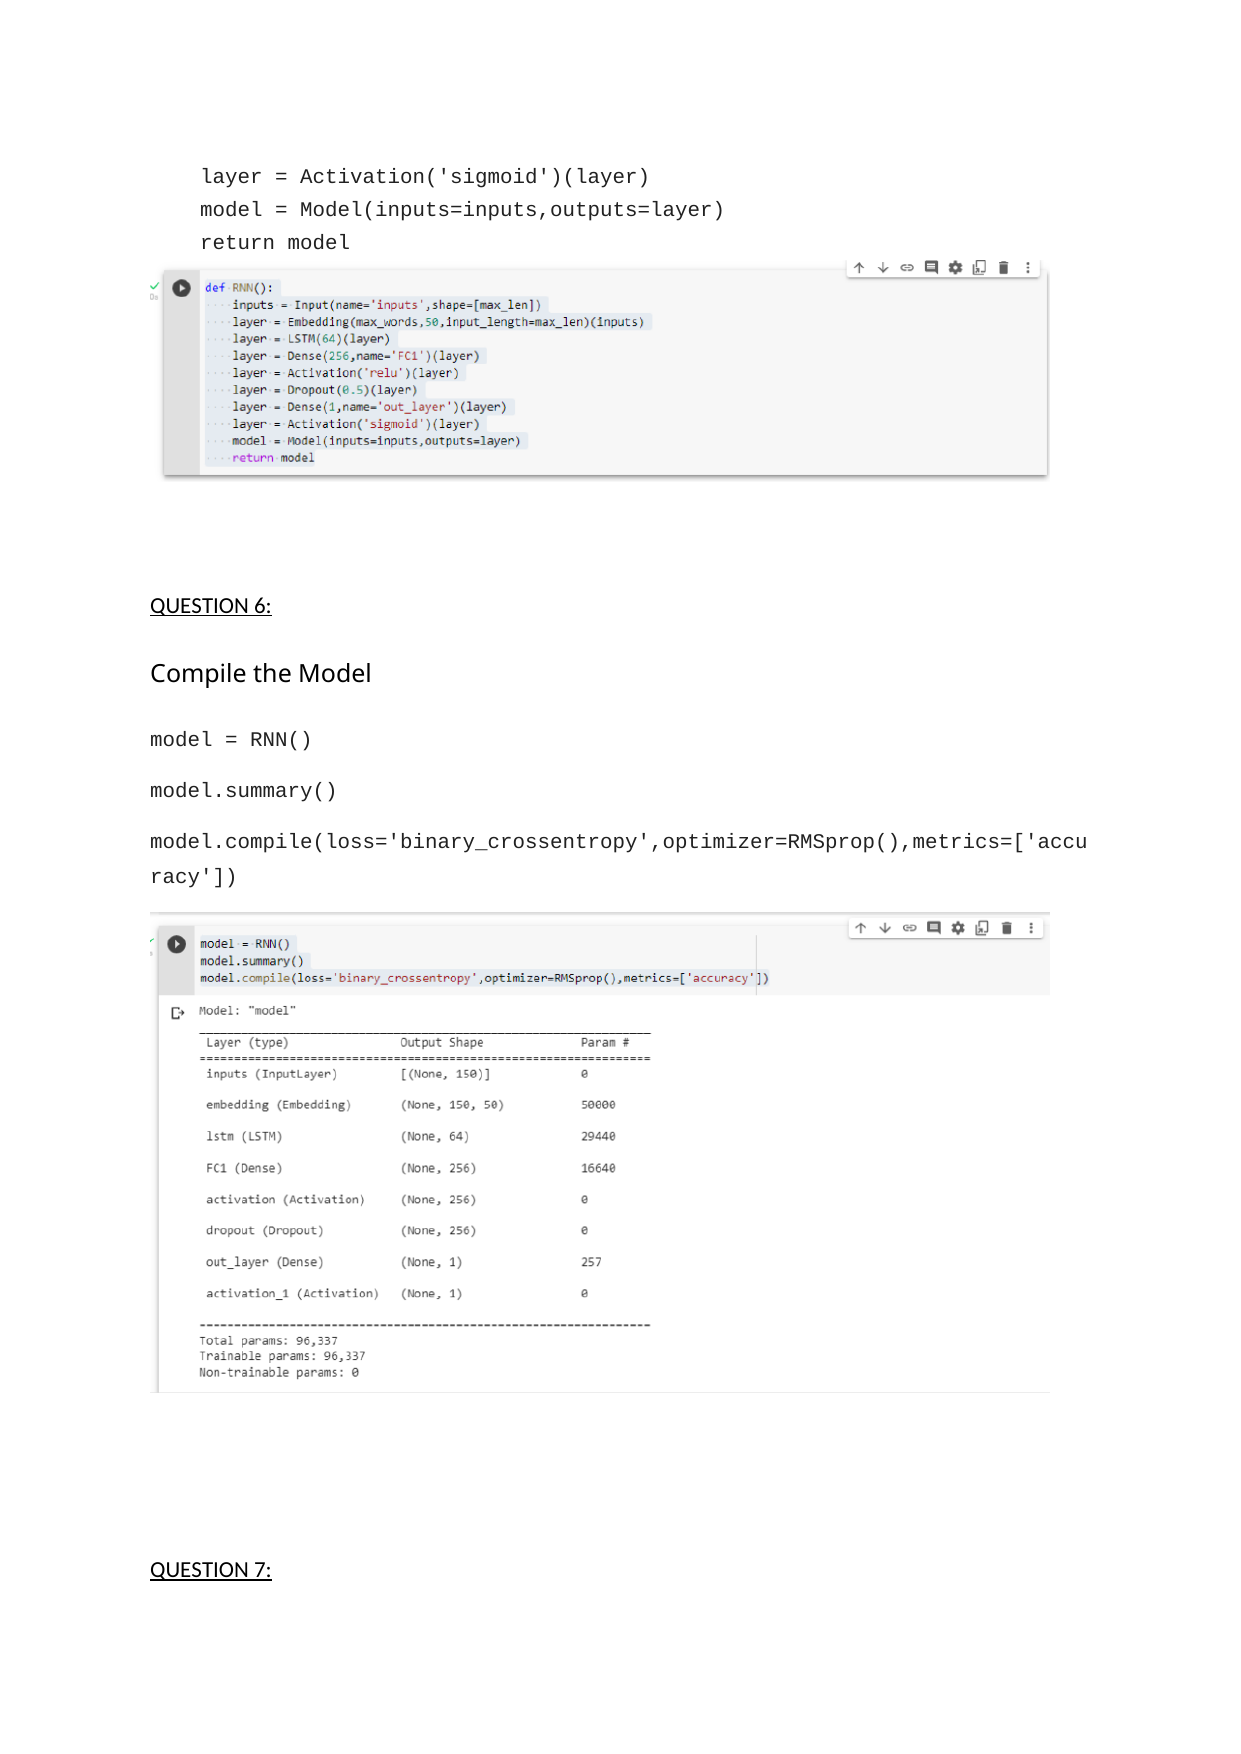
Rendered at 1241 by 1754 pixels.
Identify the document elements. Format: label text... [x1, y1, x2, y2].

text model.compile(loss='binary_crossentropy',optimizer=RMSprop(),metrics=['accuracy']) [150, 826, 1090, 894]
text model = RNN() [150, 724, 1090, 757]
text QUESTION 7: [150, 1553, 1090, 1585]
text QUESTION 6: [150, 589, 1090, 621]
text model.summary() [150, 775, 1090, 808]
text layer = Activation('sigmoid')(layer) [150, 162, 1090, 194]
text model = Model(inputs=inputs,outputs=layer) [150, 195, 1090, 227]
text Compile the Model [150, 640, 1090, 705]
text return model [150, 227, 1090, 260]
